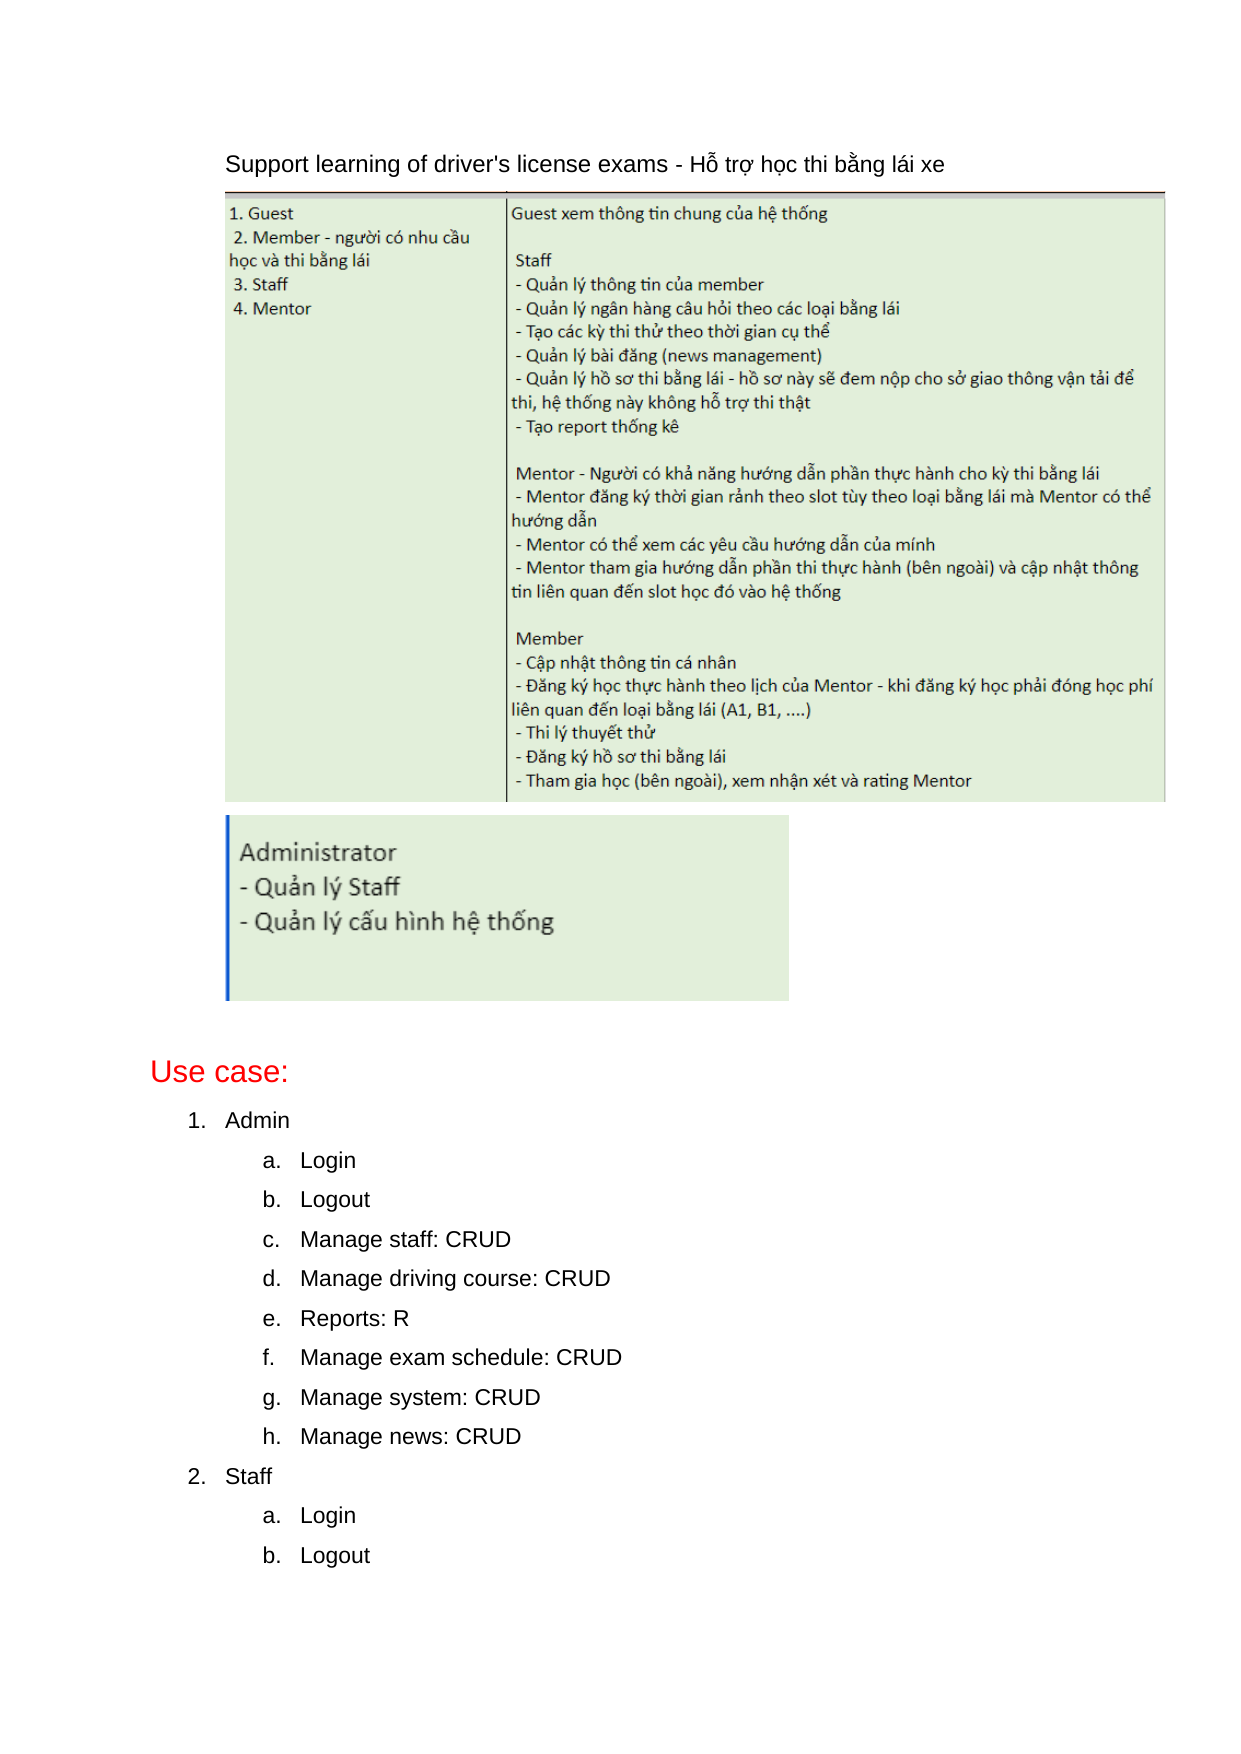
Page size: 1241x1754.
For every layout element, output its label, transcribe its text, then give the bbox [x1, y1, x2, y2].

list Manage system: CRUD [262, 1384, 1090, 1410]
text Support learning of driver's license exams - Hỗ trợ học thi bằng lái xe [150, 150, 1090, 178]
picture [225, 191, 1166, 802]
list Logout [262, 1186, 1090, 1213]
list Reports: R [262, 1305, 1090, 1331]
list Login [262, 1147, 1090, 1173]
list Manage exam schedule: CRUD [262, 1344, 1090, 1371]
list Staff [187, 1463, 1090, 1489]
list Manage news: CRUD [262, 1423, 1090, 1449]
list Manage driving course: CRUD [262, 1265, 1090, 1292]
text Use case: [150, 1053, 1090, 1089]
list Login [262, 1502, 1090, 1528]
picture [225, 815, 789, 1001]
list Admin [187, 1107, 1090, 1134]
list Logout [262, 1542, 1090, 1568]
list Manage staff: CRUD [262, 1226, 1090, 1252]
